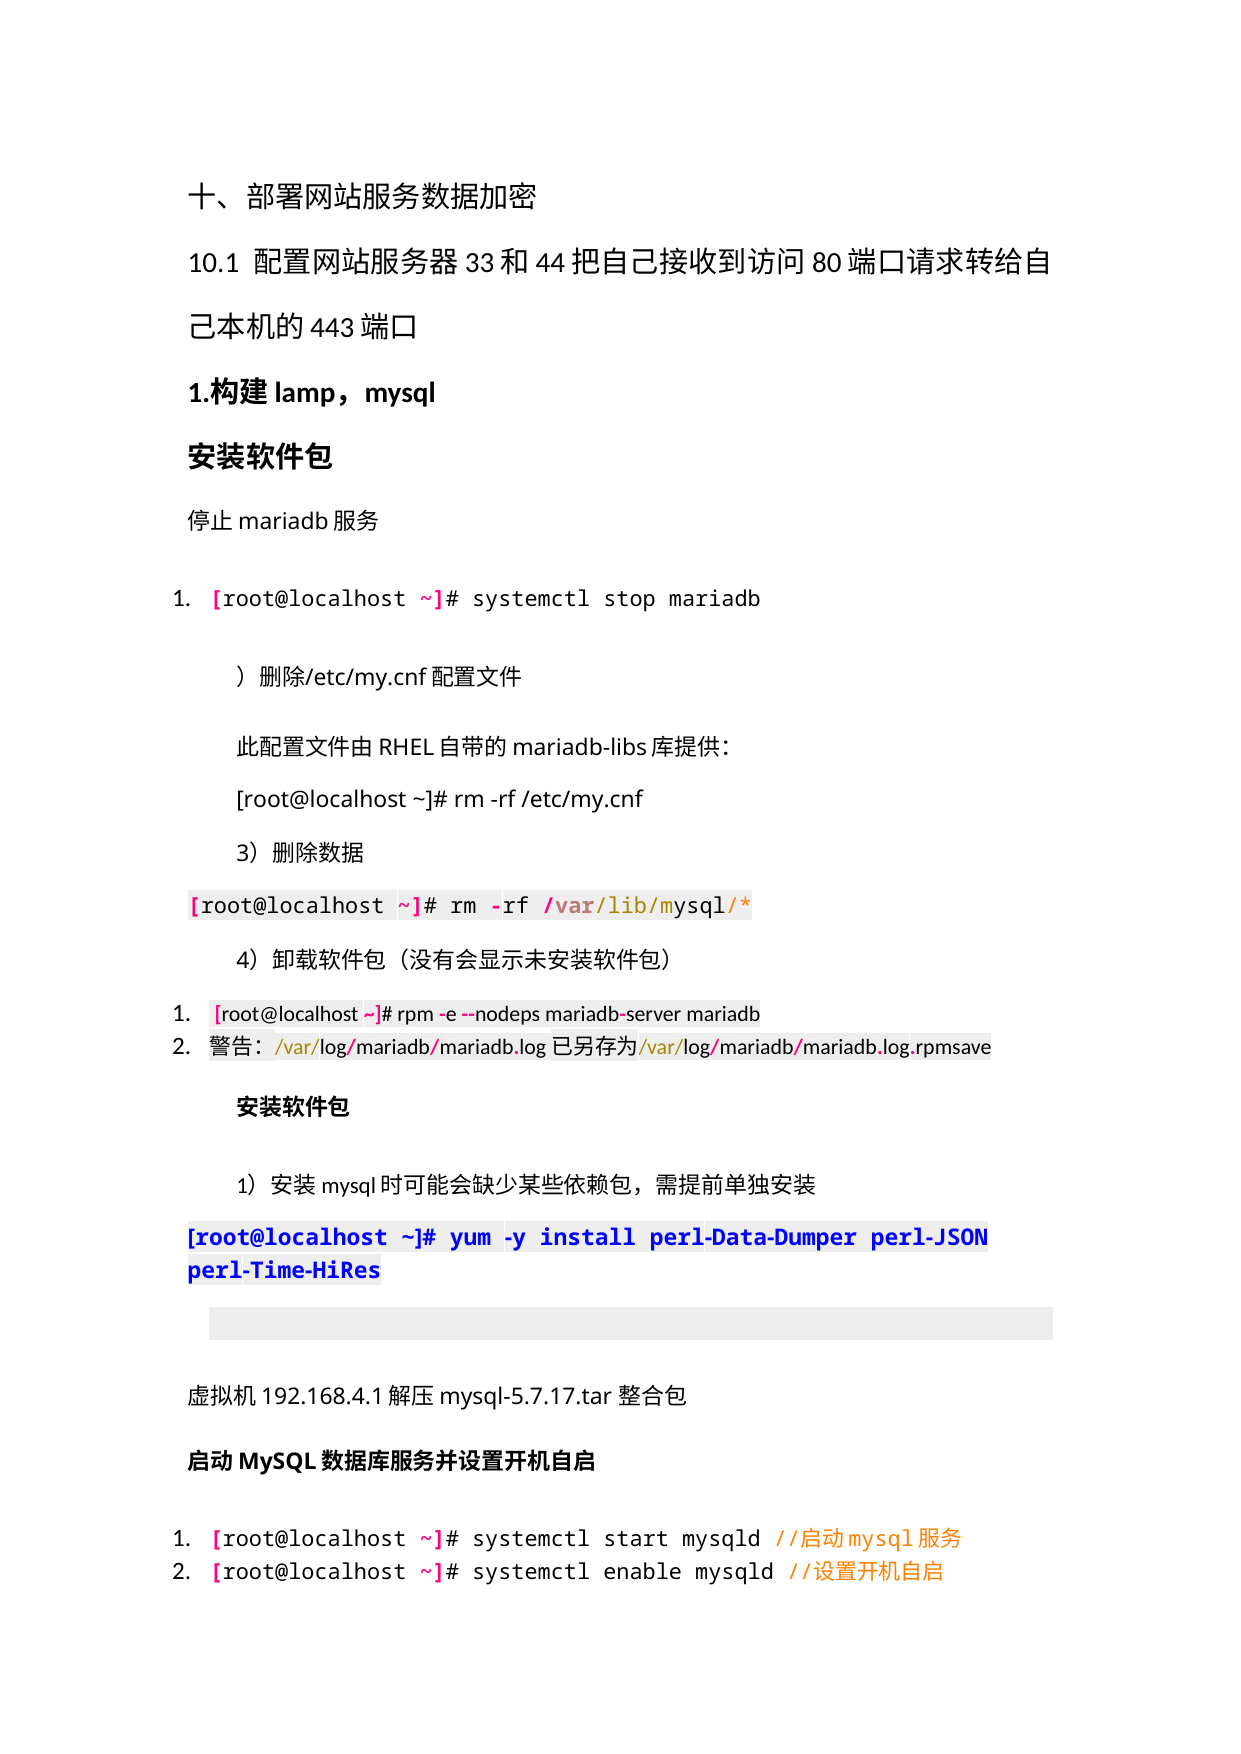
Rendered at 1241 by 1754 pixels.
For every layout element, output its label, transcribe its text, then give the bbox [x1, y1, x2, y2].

text 虚拟机192.168.4.1解压mysql-5.7.17.tar 整合包 [187, 1362, 1053, 1427]
text 安装软件包 [192, 1073, 1048, 1138]
text [root@localhost ~]# rm -rf /etc/my.cnf [192, 782, 1048, 815]
list [root@localhost ~]# systemctl enable mysqld //设置开机自启 [172, 1553, 1053, 1586]
list [root@localhost ~]# rpm -e --nodeps mariadb-server mariadb [172, 996, 1053, 1028]
list 警告：/var/log/mariadb/mariadb.log 已另存为/var/log/mariadb/mariadb.log.rpmsave [172, 1028, 1053, 1061]
list 构建lamp，mysql [187, 357, 1053, 422]
text 10.1 配置网站服务器33和44把自己接收到访问80端口请求转给自己本机的443端口 [187, 227, 1053, 357]
text 启动MySQL数据库服务并设置开机自启 [187, 1427, 1053, 1492]
text 1）安装mysql时可能会缺少某些依赖包，需提前单独安装 [192, 1151, 1048, 1216]
text [root@localhost ~]# rm -rf /var/lib/mysql/* [187, 889, 1053, 922]
text 此配置文件由RHEL自带的mariadb-libs库提供： [192, 712, 1048, 777]
text [root@localhost ~]# yum -y install perl-Data-Dumper perl-JSON perl-Time-HiRes [187, 1221, 1053, 1286]
text 十、部署网站服务数据加密 [187, 162, 1053, 227]
text 停止mariadb服务 [187, 487, 1053, 552]
list 安装软件包 [187, 422, 1053, 487]
list [root@localhost ~]# systemctl stop mariadb [172, 581, 1053, 614]
list [root@localhost ~]# systemctl start mysqld //启动mysql服务 [172, 1521, 1053, 1553]
text ）删除/etc/my.cnf配置文件 [192, 643, 1048, 708]
text 3）删除数据 [192, 819, 1048, 884]
text 4）卸载软件包（没有会显示未安装软件包） [192, 926, 1048, 991]
